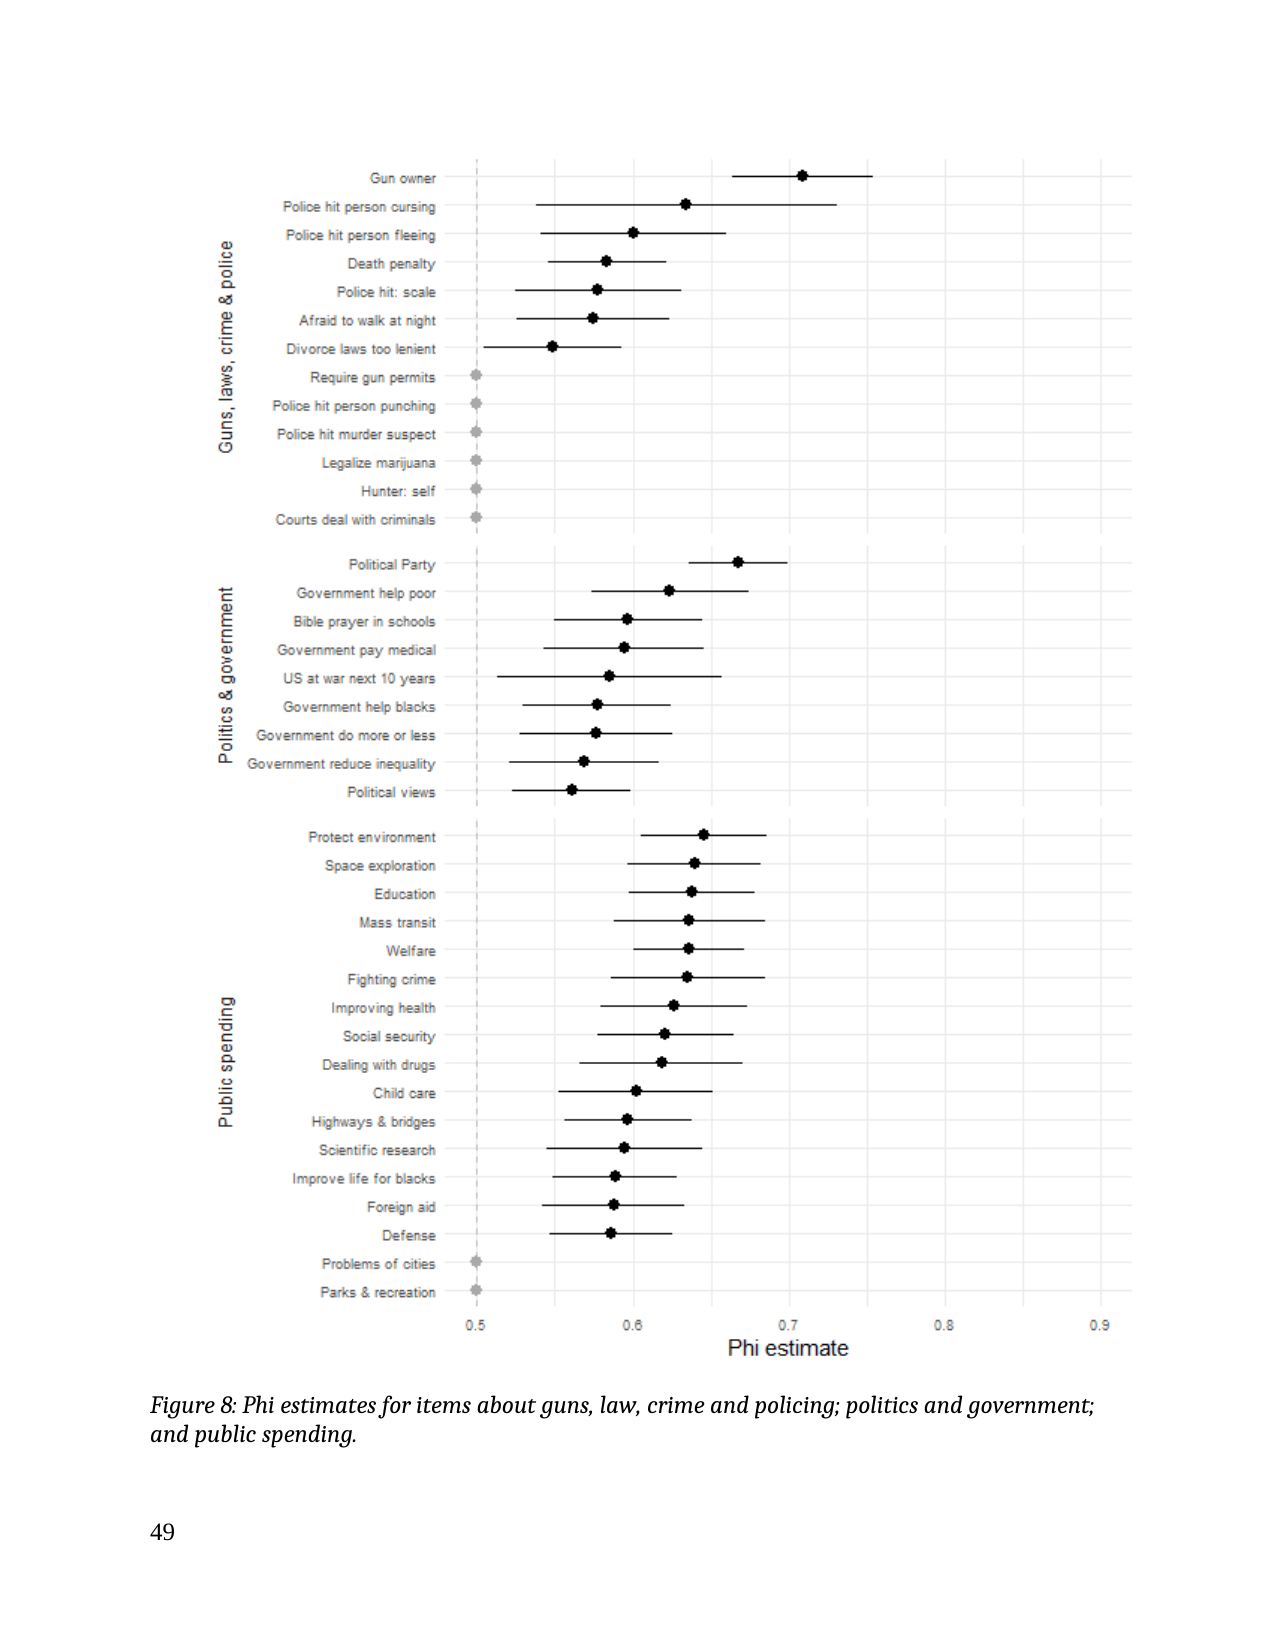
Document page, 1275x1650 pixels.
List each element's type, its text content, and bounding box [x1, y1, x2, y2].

picture [168, 150, 1144, 1371]
text Figure 8: Phi estimates for items about guns, law, crime and policing; politics and government; and public spending. [150, 1391, 1125, 1448]
